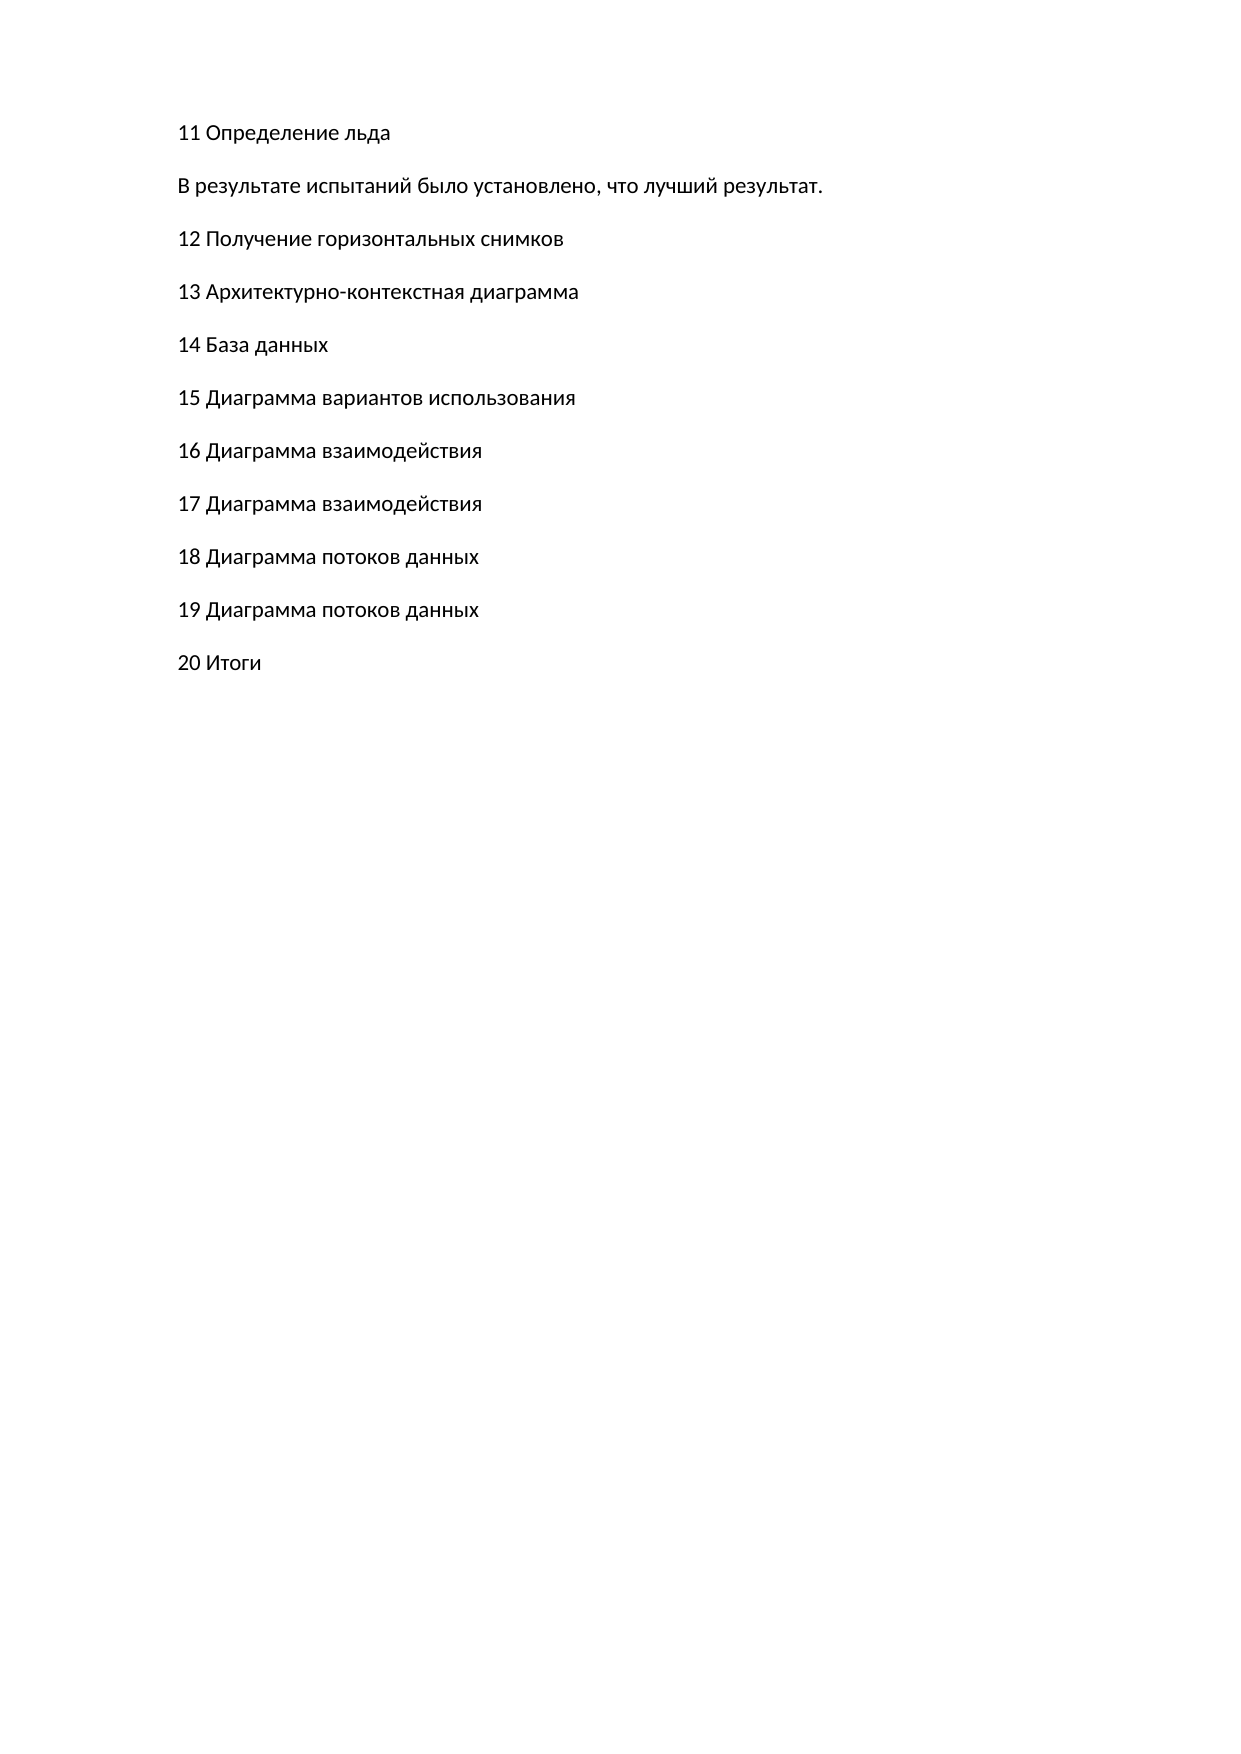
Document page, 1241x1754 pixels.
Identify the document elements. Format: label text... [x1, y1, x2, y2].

text 19 Диаграмма потоков данных [177, 595, 1152, 623]
text 14 База данных [177, 330, 1152, 358]
text 11 Определение льда [177, 118, 1152, 146]
text 20 Итоги [177, 648, 1152, 676]
text 13 Архитектурно-контекстная диаграмма [177, 277, 1152, 305]
text 16 Диаграмма взаимодействия [177, 436, 1152, 464]
text В результате испытаний было установлено, что лучший результат. [177, 171, 1152, 199]
text 17 Диаграмма взаимодействия [177, 489, 1152, 517]
text 18 Диаграмма потоков данных [177, 542, 1152, 570]
text 15 Диаграмма вариантов использования [177, 383, 1152, 411]
text 12 Получение горизонтальных снимков [177, 224, 1152, 252]
